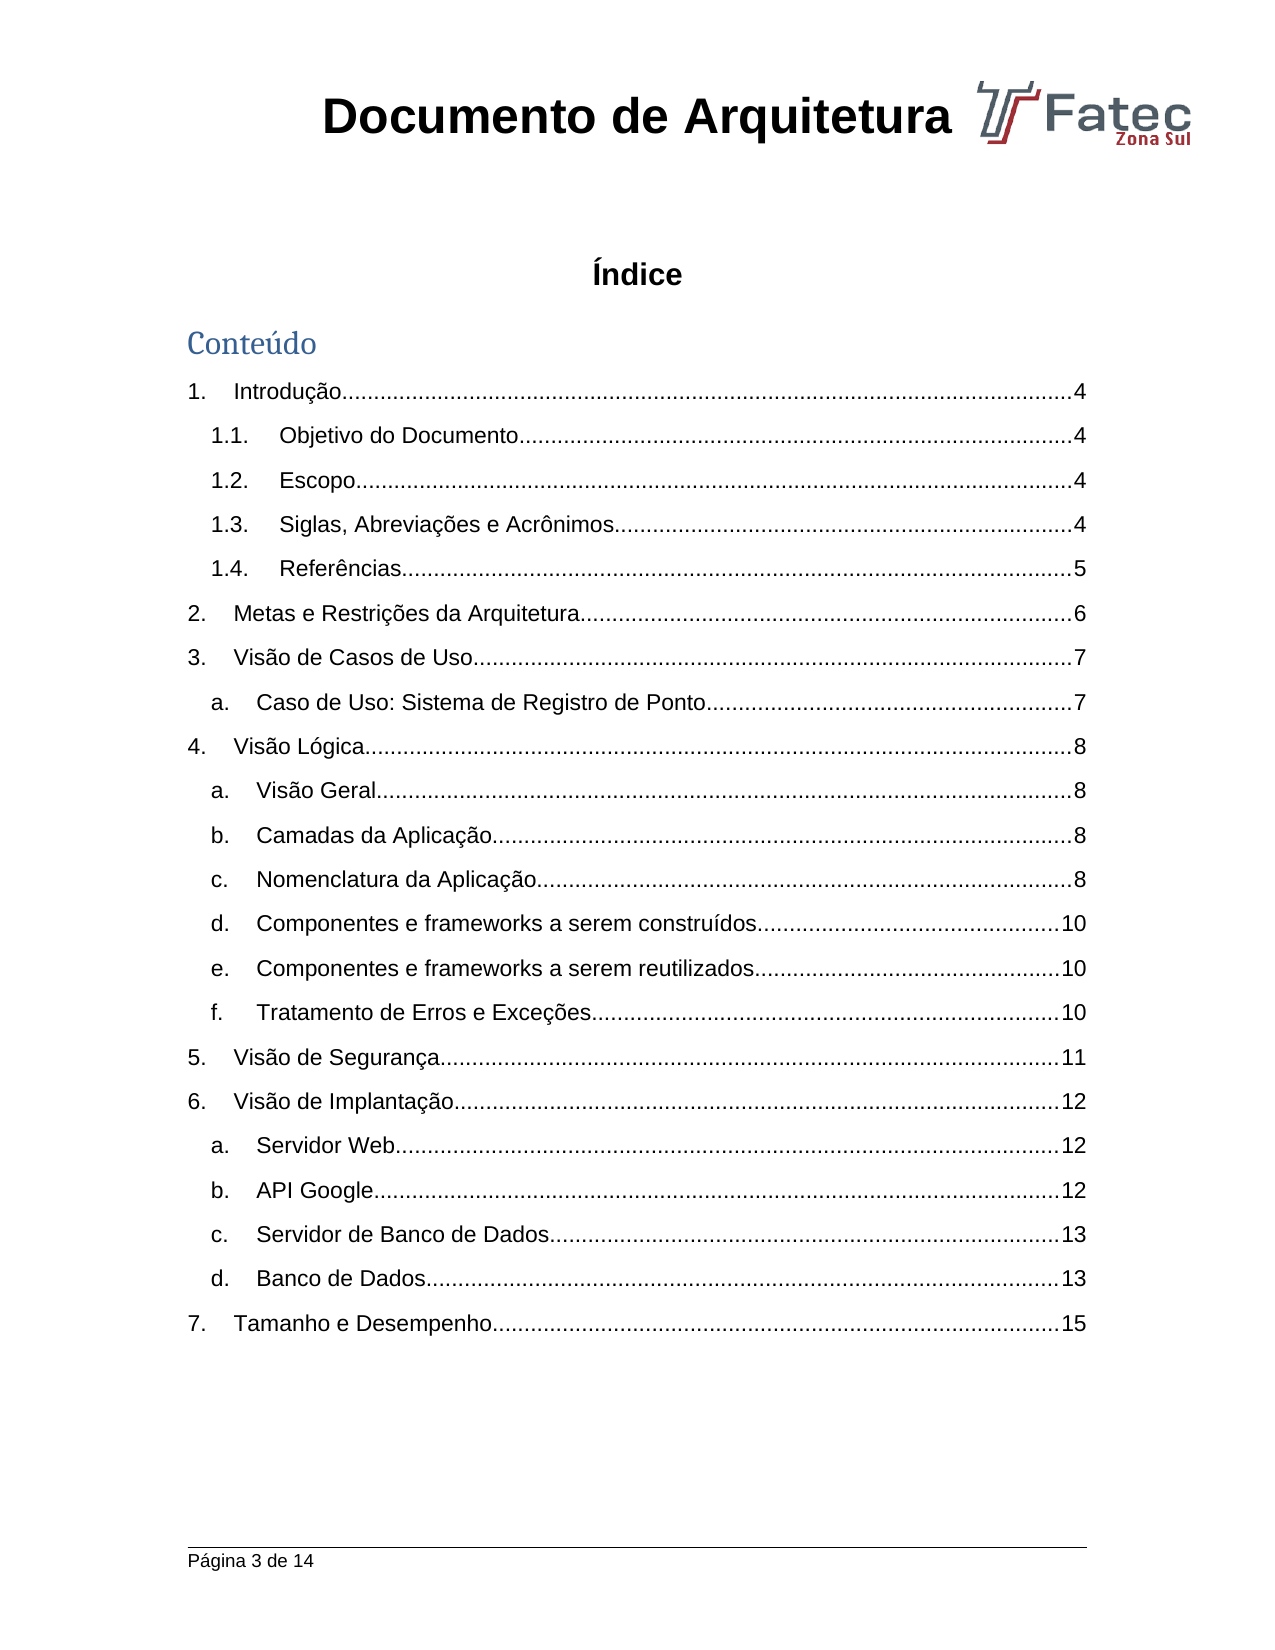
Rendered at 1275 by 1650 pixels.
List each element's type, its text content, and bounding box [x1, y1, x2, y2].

picture [972, 75, 1195, 150]
text Índice [187, 256, 1087, 292]
